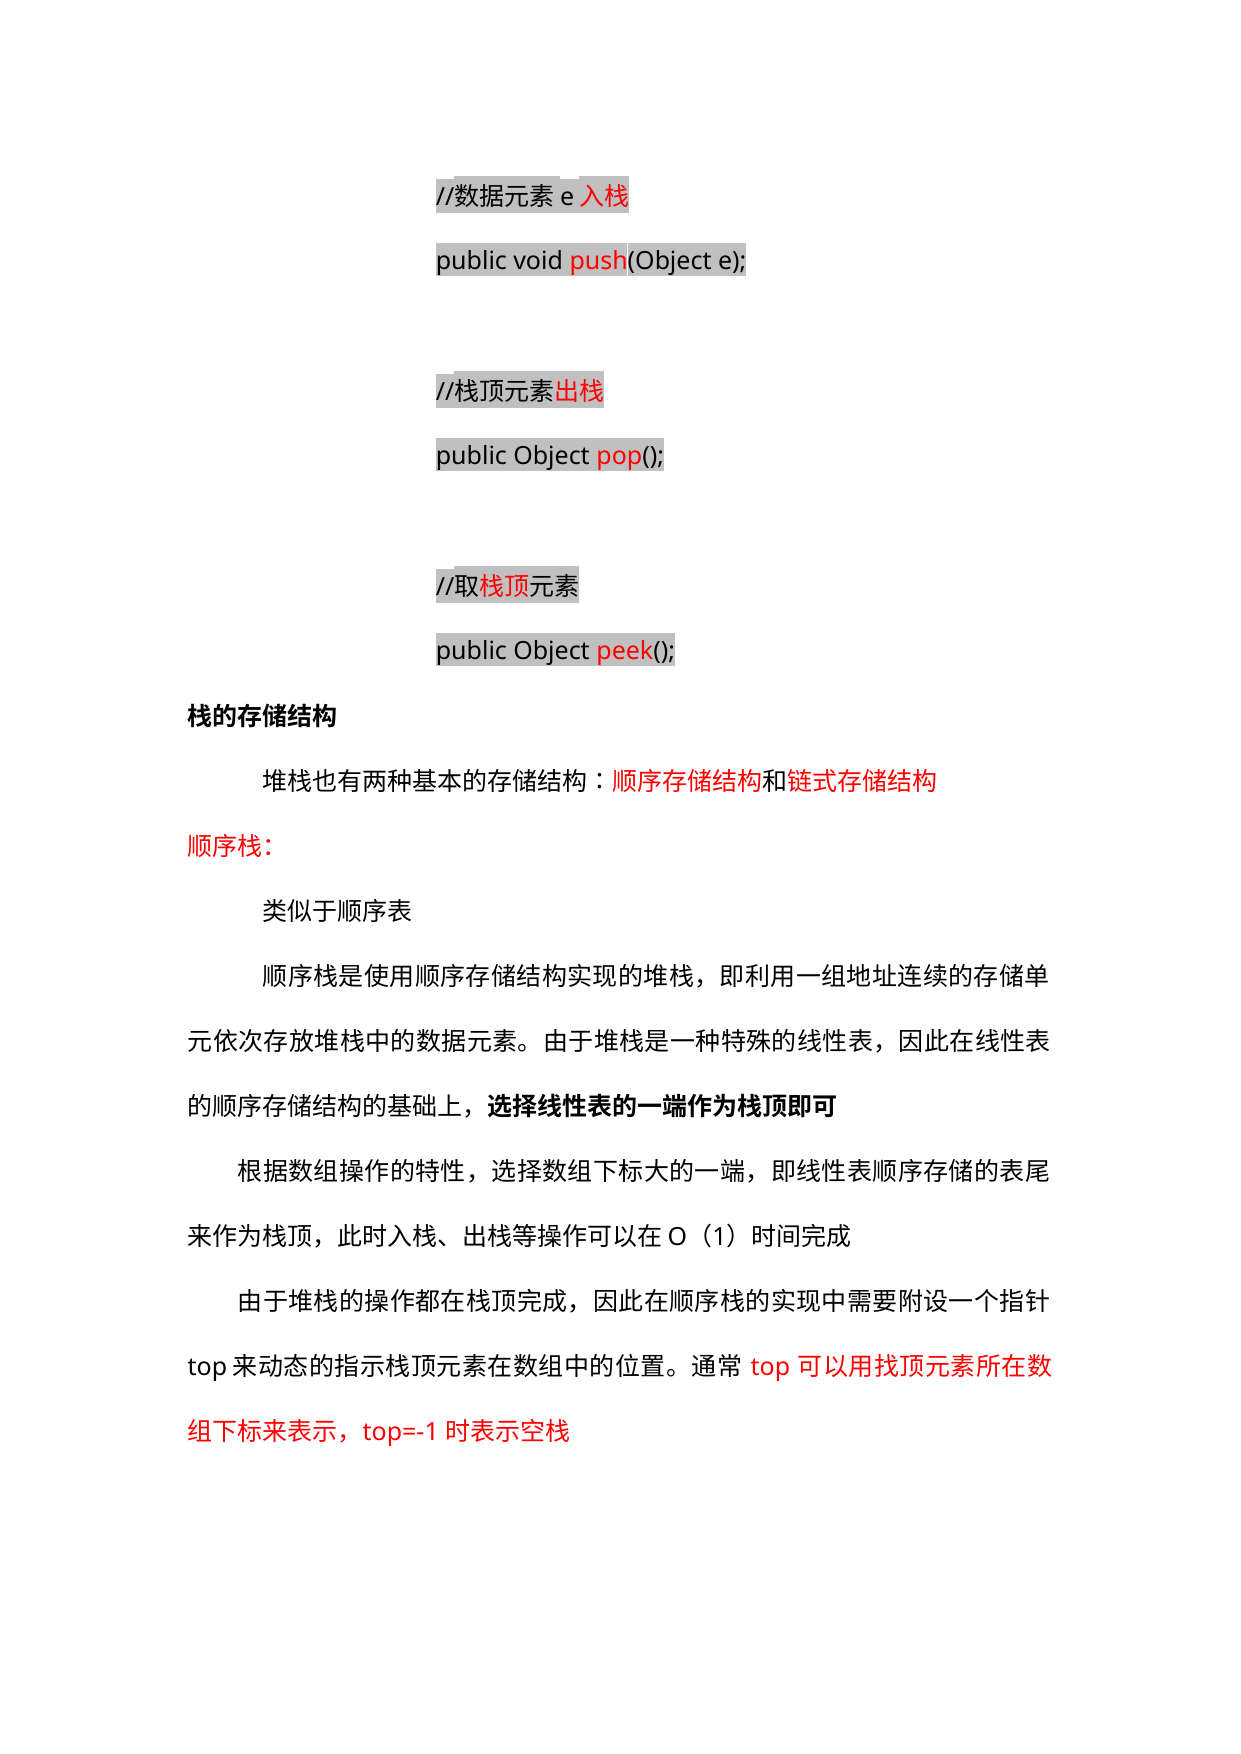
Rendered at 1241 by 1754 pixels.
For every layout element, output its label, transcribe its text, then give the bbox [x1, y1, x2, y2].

text public Object peek(); [187, 617, 1053, 682]
text 类似于顺序表 [187, 877, 1053, 942]
text 堆栈也有两种基本的存储结构∶顺序存储结构和链式存储结构 [187, 747, 1053, 812]
text 栈的存储结构 [187, 682, 1053, 747]
text //取栈顶元素 [187, 552, 1053, 617]
text public Object pop(); [187, 422, 1053, 487]
text 顺序栈： [187, 812, 1053, 877]
text 顺序栈是使用顺序存储结构实现的堆栈，即利用一组地址连续的存储单元依次存放堆栈中的数据元素。由于堆栈是一种特殊的线性表，因此在线性表的顺序存储结构的基础上，选择线性表的一端作为栈顶即可 [187, 942, 1053, 1137]
text //数据元素 e入栈 [187, 162, 1053, 227]
text //栈顶元素出栈 [187, 357, 1053, 422]
text 根据数组操作的特性，选择数组下标大的一端，即线性表顺序存储的表尾来作为栈顶，此时入栈、出栈等操作可以在O（1）时间完成 [187, 1137, 1053, 1267]
text 由于堆栈的操作都在栈顶完成，因此在顺序栈的实现中需要附设一个指针 top来动态的指示栈顶元素在数组中的位置。通常 top 可以用找顶元素所在数组下标来表示，top=-1 时表示空栈 [187, 1267, 1053, 1462]
text public void push(Object e); [187, 227, 1053, 292]
